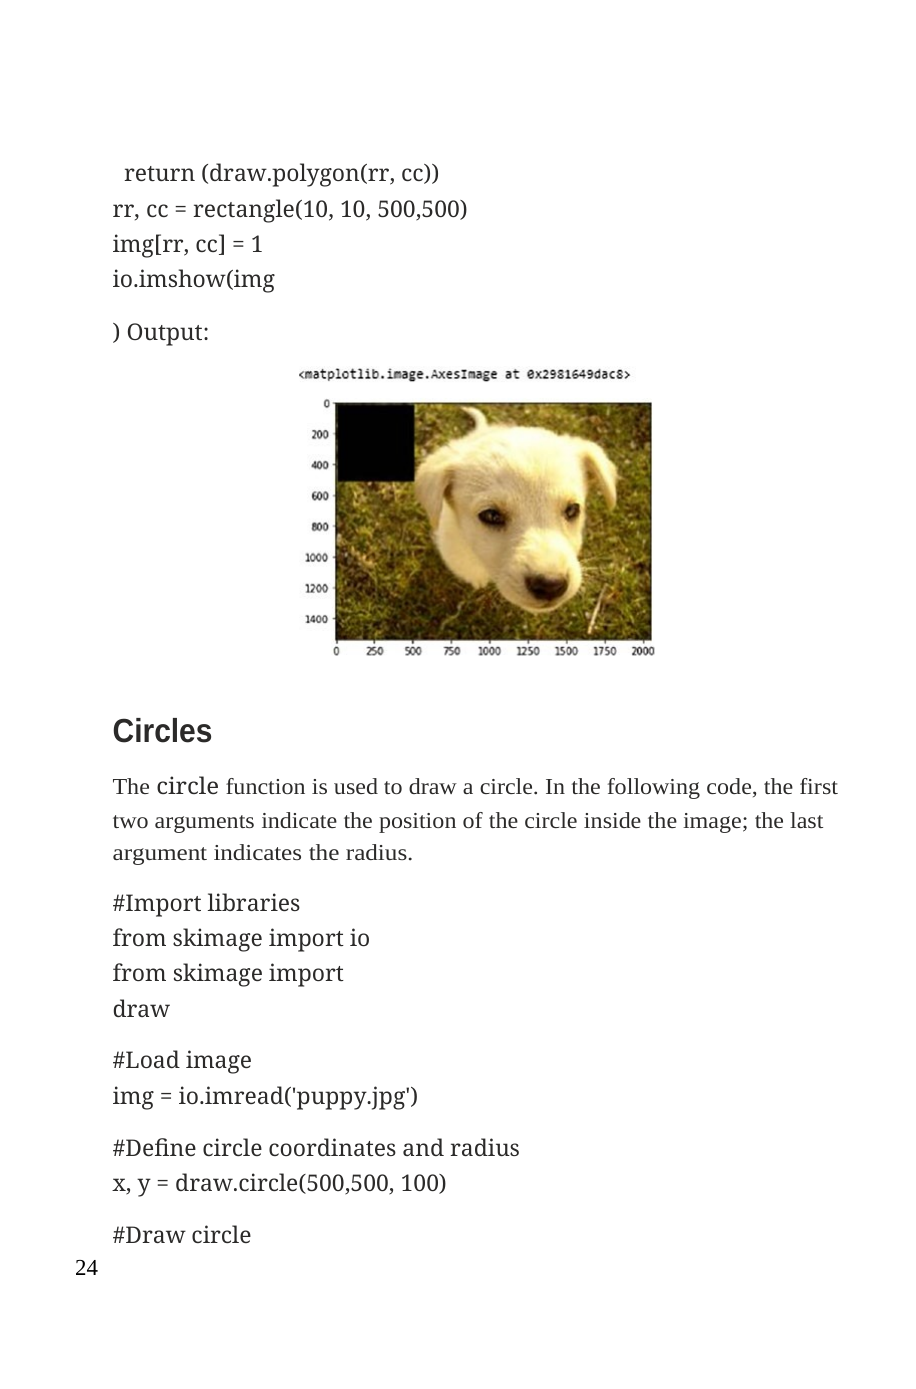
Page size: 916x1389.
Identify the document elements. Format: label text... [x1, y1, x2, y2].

text #Define circle coordinates and radius x, y = draw.circle(500,500, 100) [112, 1132, 538, 1198]
subtitle Circles [112, 711, 891, 750]
text return (draw.polygon(rr, cc)) [124, 157, 891, 188]
text The circle function is used to draw a circle. In the following code, the first two arguments indicate the position of the circle inside the image; the last argument indicates the radius. [112, 770, 842, 865]
text img = io.imread('puppy.jpg') [112, 1080, 891, 1111]
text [112, 1218, 286, 1250]
text from skimage import io from skimage import draw [112, 922, 399, 1024]
text io.imshow(img) Output: [112, 263, 275, 347]
text rr, cc = rectangle(10, 10, 500,500) img[rr, cc] = 1 [112, 192, 516, 259]
text #Load image [112, 1044, 891, 1076]
picture [299, 366, 655, 656]
text #Import libraries [112, 887, 891, 918]
